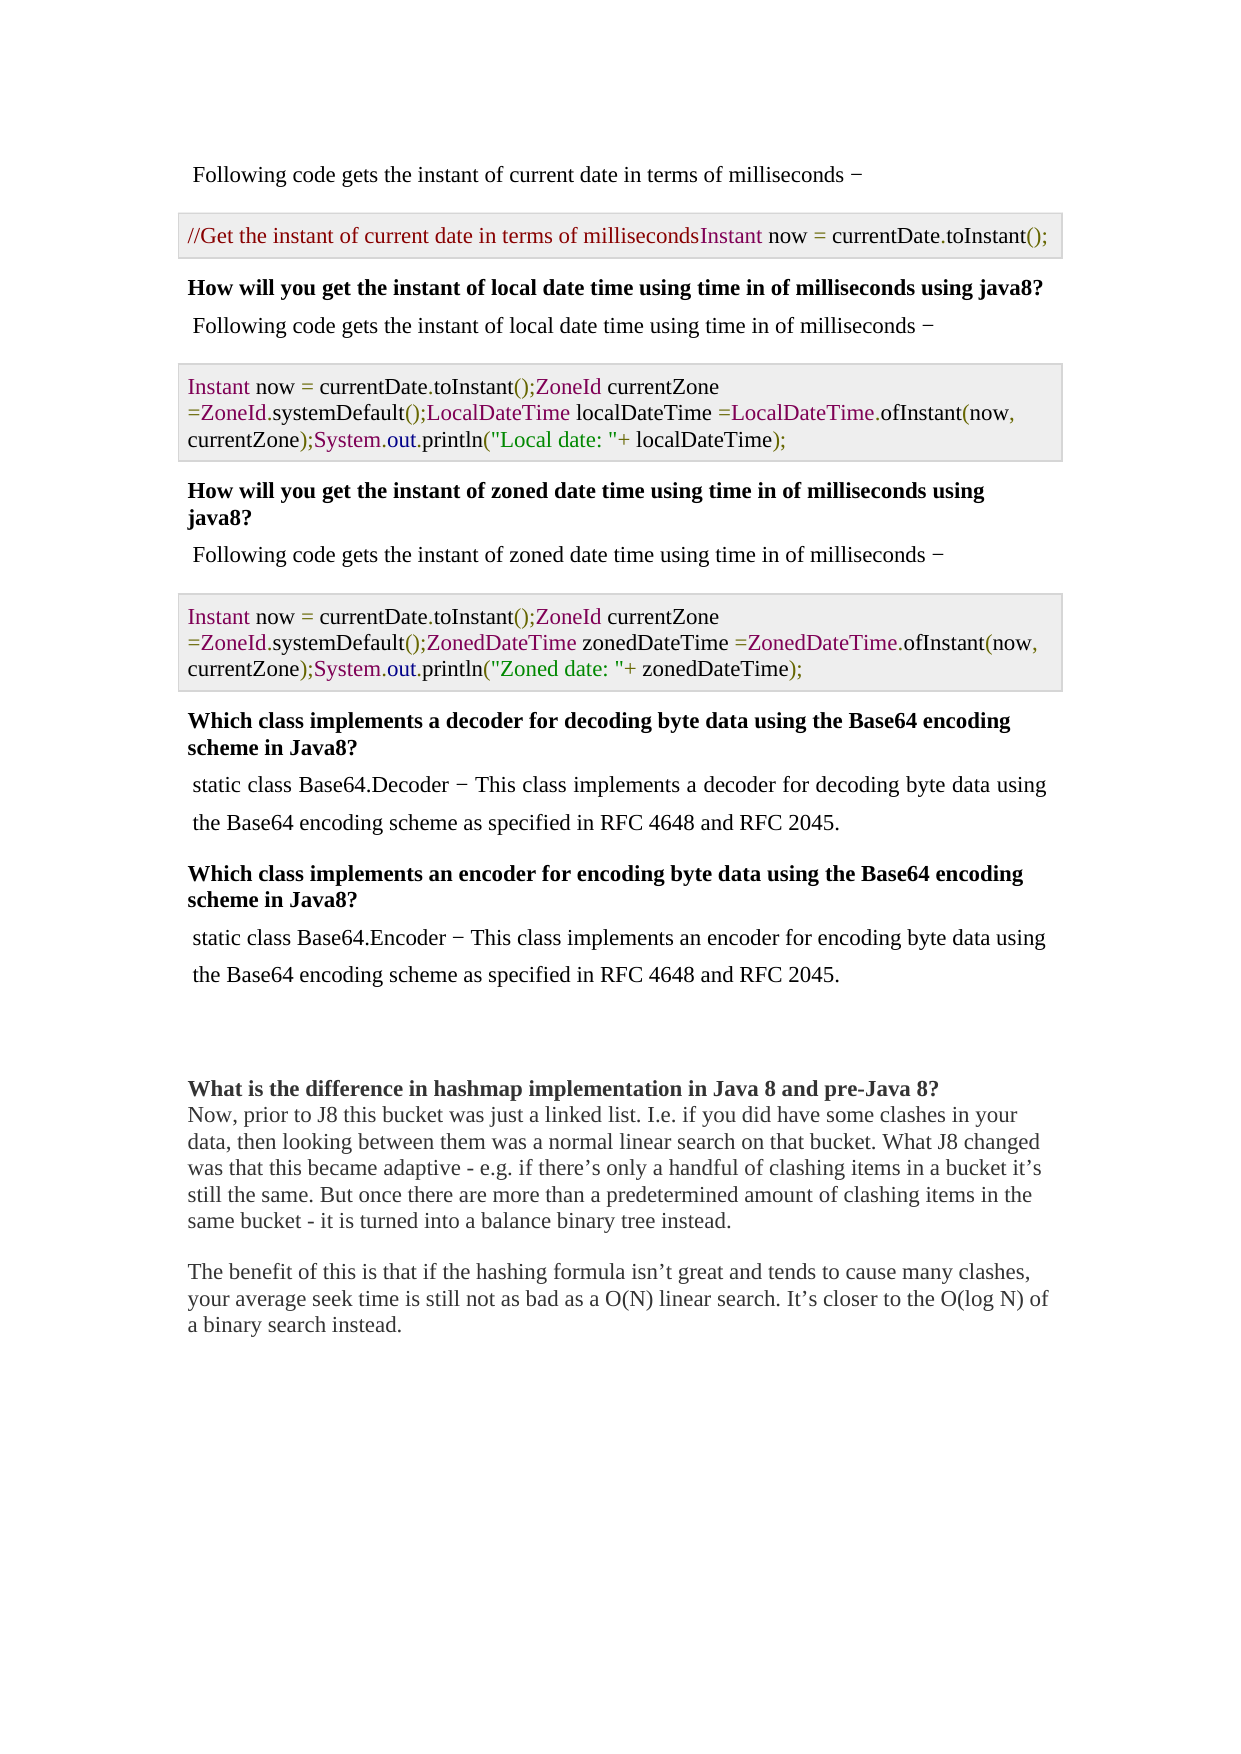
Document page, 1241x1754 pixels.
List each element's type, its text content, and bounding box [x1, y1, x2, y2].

subtitle What is the difference in hashmap implementation in Java 8 and pre-Java 8? [187, 1075, 1053, 1102]
text Instant now = currentDate.toInstant();ZoneId currentZone =ZoneId.systemDefault();ZonedDateTime zonedDateTime =ZonedDateTime.ofInstant(now, currentZone);System.out.println("Zoned date: "+ zonedDateTime); [179, 595, 1061, 690]
text //Get the instant of current date in terms of millisecondsInstant now = currentDate.toInstant(); [179, 214, 1061, 257]
text static class Base64.Decoder − This class implements a decoder for decoding byte data using the Base64 encoding scheme as specified in RFC 4648 and RFC 2045. [192, 760, 1048, 835]
text How will you get the instant of zoned date time using time in of milliseconds using java8? [187, 478, 1053, 530]
text Which class implements an encoder for encoding byte data using the Base64 encoding scheme in Java8? [187, 860, 1053, 913]
text Following code gets the instant of current date in terms of milliseconds − [192, 150, 1048, 187]
text The benefit of this is that if the hashing formula isn’t great and tends to cause many clashes, your average seek time is still not as bad as a O(N) linear search. It’s closer to the O(log N) of a binary search instead. [187, 1258, 1053, 1337]
text Instant now = currentDate.toInstant();ZoneId currentZone =ZoneId.systemDefault();LocalDateTime localDateTime =LocalDateTime.ofInstant(now, currentZone);System.out.println("Local date: "+ localDateTime); [179, 365, 1061, 460]
text Now, prior to J8 this bucket was just a linked list. I.e. if you did have some clashes in your data, then looking between them was a normal linear search on that bucket. What J8 changed was that this became adaptive - e.g. if there’s only a handful of clashing items in a bucket it’s still the same. But once there are more than a predetermined amount of clashing items in the same bucket - it is turned into a balance binary tree instead. [187, 1102, 1053, 1233]
text Following code gets the instant of local date time using time in of milliseconds − [192, 301, 1048, 338]
text How will you get the instant of local date time using time in of milliseconds using java8? [187, 274, 1053, 301]
text Which class implements a decoder for decoding byte data using the Base64 encoding scheme in Java8? [187, 707, 1053, 760]
text static class Base64.Encoder − This class implements an encoder for encoding byte data using the Base64 encoding scheme as specified in RFC 4648 and RFC 2045. [192, 913, 1048, 988]
text Following code gets the instant of zoned date time using time in of milliseconds − [192, 530, 1048, 568]
